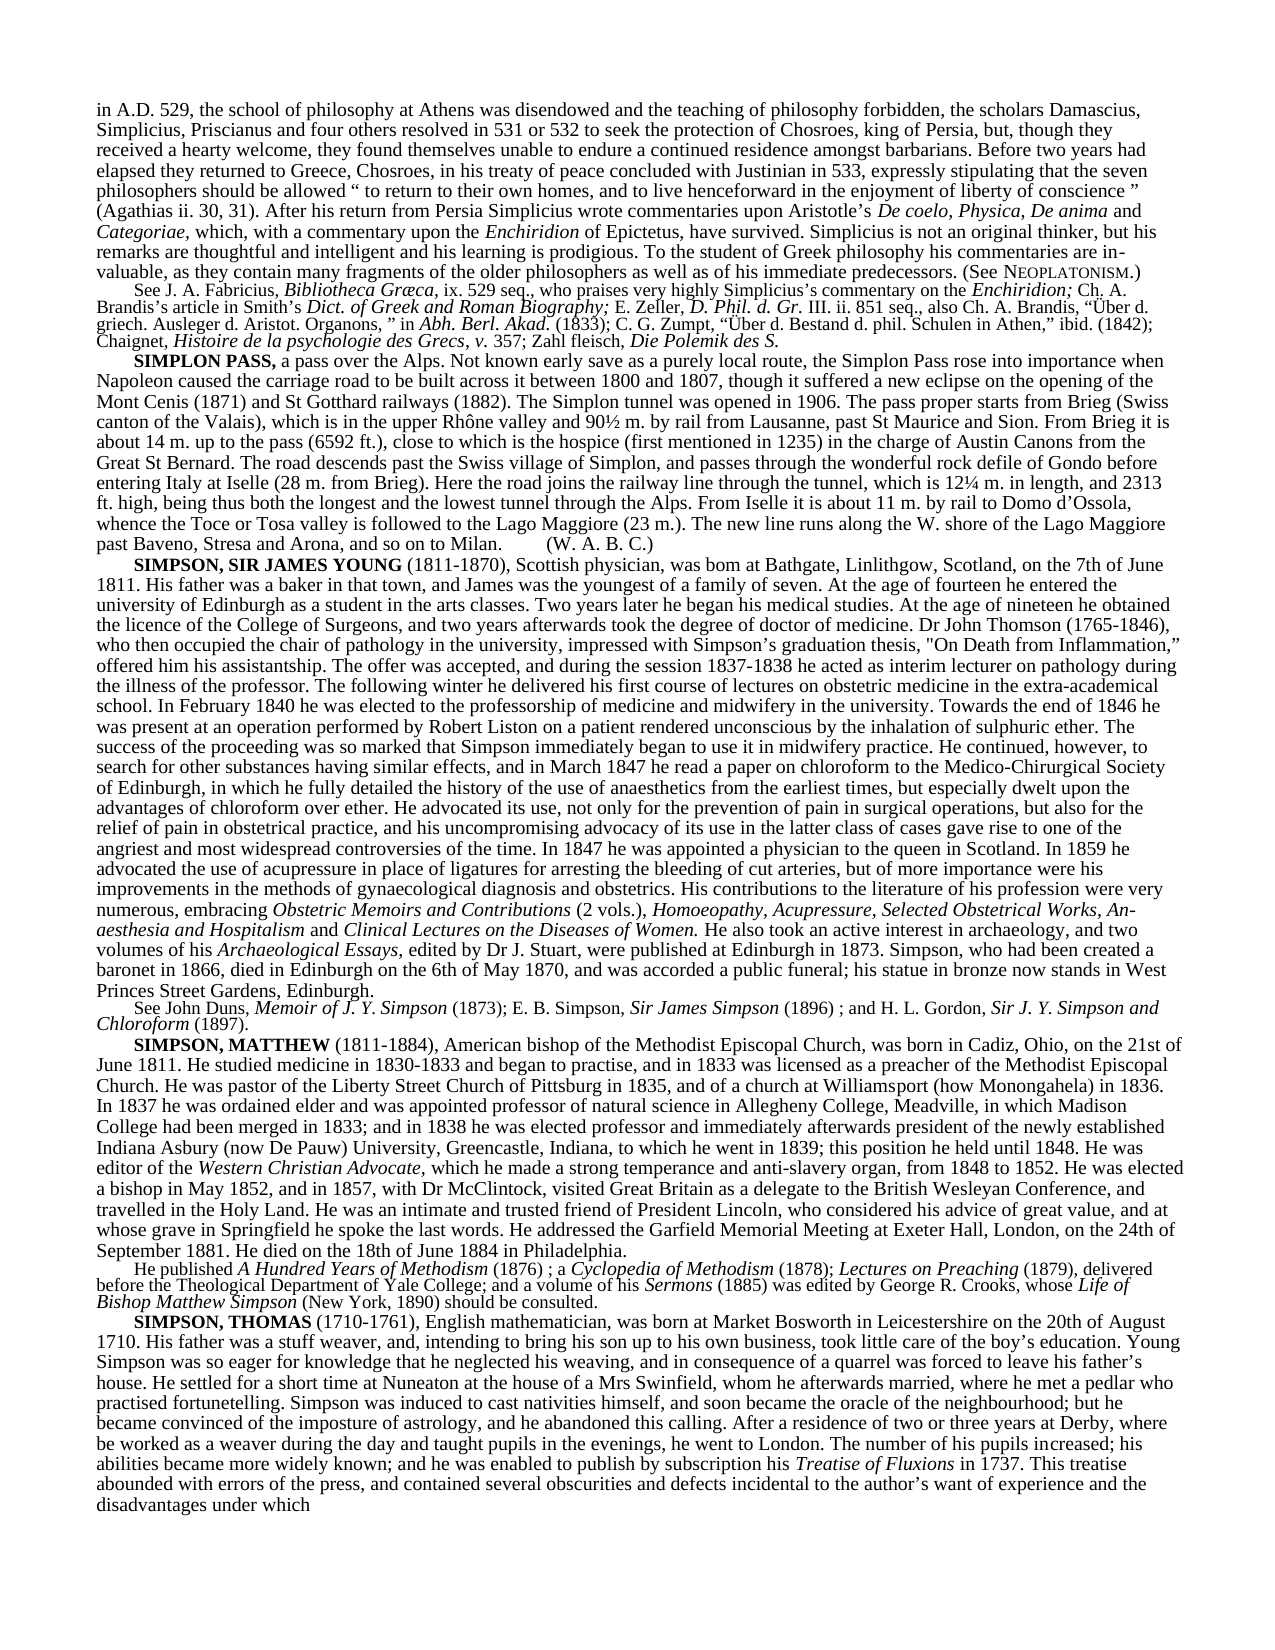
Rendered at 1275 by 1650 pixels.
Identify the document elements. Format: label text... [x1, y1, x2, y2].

text See John Duns, Memoir of J. Y. Simpson (1873); E. B. Simpson, Sir James Simpson (1896) ; and H. L. Gordon, Sir J. Y. Simpson and Chloroform (1897). [96, 1002, 1185, 1035]
text SIMPSON, SIR JAMES YOUNG (1811-1870), Scottish physician, was bom at Bathgate, Linlithgow, Scotland, on the 7th of June 1811. His father was a baker in that town, and James was the youngest of a family of seven. At the age of fourteen he entered the university of Edinburgh as a student in the arts classes. Two years later he began his medical studies. At the age of nineteen he obtained the licence of the College of Surgeons, and two years afterwards took the degree of doctor of medicine. Dr John Thomson (1765-1846), who then occupied the chair of pathology in the university, impressed with Simpson’s graduation thesis, "On Death from Inflammation,” offered him his assistantship. The offer was accepted, and during the session 1837-1838 he acted as interim lecturer on pathology during the illness of the professor. The following winter he delivered his first course of lectures on obstetric medicine in the extra-academical school. In February 1840 he was elected to the professorship of medicine and midwifery in the university. Towards the end of 1846 he was present at an operation performed by Robert Liston on a patient rendered unconscious by the inhalation of sulphuric ether. The success of the proceeding was so marked that Simpson immediately began to use it in midwifery practice. He continued, however, to search for other substances having similar effects, and in March 1847 he read a paper on chloroform to the Medico-Chirurgical Society of Edinburgh, in which he fully detailed the history of the use of anaesthetics from the earliest times, but especially dwelt upon the advantages of chloroform over ether. He advocated its use, not only for the prevention of pain in surgical operations, but also for the relief of pain in obstetrical practice, and his uncompromising advocacy of its use in the latter class of cases gave rise to one of the angriest and most widespread controversies of the time. In 1847 he was appointed a physician to the queen in Scotland. In 1859 he advocated the use of acupressure in place of ligatures for arresting the bleeding of cut arteries, but of more importance were his improvements in the methods of gynaecological diagnosis and obstetrics. His contributions to the literature of his profession were very numerous, embracing Obstetric Memoirs and Contributions (2 vols.), Homoeopathy, Acupressure, Selected Obstetrical Works, Anaesthesia and Hospitalism and Clinical Lectures on the Diseases of Women. He also took an active interest in archaeology, and two volumes of his Archaeological Essays, edited by Dr J. Stuart, were published at Edinburgh in 1873. Simpson, who had been created a baronet in 1866, died in Edinburgh on the 6th of May 1870, and was accorded a public funeral; his statue in bronze now stands in West Princes Street Gardens, Edinburgh. [96, 555, 1185, 1002]
text SIMPSON, THOMAS (1710-1761), English mathematician, was born at Market Bosworth in Leicestershire on the 20th of August 1710. His father was a stuff weaver, and, intending to bring his son up to his own business, took little care of the boy’s education. Young Simpson was so eager for knowledge that he neglected his weaving, and in consequence of a quarrel was forced to leave his father’s house. He settled for a short time at Nuneaton at the house of a Mrs Swinfield, whom he afterwards married, where he met a pedlar who practised fortunetelling. Simpson was induced to cast nativities himself, and soon became the oracle of the neighbourhood; but he became convinced of the imposture of astrology, and he abandoned this calling. After a residence of two or three years at Derby, where be worked as a weaver during the day and taught pupils in the evenings, he went to London. The number of his pupils increased; his abilities became more widely known; and he was enabled to publish by subscription his Treatise of Fluxions in 1737. This treatise abounded with errors of the press, and contained several obscurities and defects incidental to the author’s want of experience and the disadvantages under which [96, 1312, 1185, 1515]
text SIMPLON PASS, a pass over the Alps. Not known early save as a purely local route, the Simplon Pass rose into importance when Napoleon caused the carriage road to be built across it between 1800 and 1807, though it suffered a new eclipse on the opening of the Mont Cenis (1871) and St Gotthard railways (1882). The Simplon tunnel was opened in 1906. The pass proper starts from Brieg (Swiss canton of the Valais), which is in the upper Rhône valley and 90½ m. by rail from Lausanne, past St Maurice and Sion. From Brieg it is about 14 m. up to the pass (6592 ft.), close to which is the hospice (first mentioned in 1235) in the charge of Austin Canons from the Great St Bernard. The road descends past the Swiss village of Simplon, and passes through the wonderful rock defile of Gondo before entering Italy at Iselle (28 m. from Brieg). Here the road joins the railway line through the tunnel, which is 12¼ m. in length, and 2313 ft. high, being thus both the longest and the lowest tunnel through the Alps. From Iselle it is about 11 m. by rail to Domo d’Ossola, whence the Toce or Tosa valley is followed to the Lago Maggiore (23 m.). The new line runs along the W. shore of the Lago Maggiore past Baveno, Stresa and Arona, and so on to Milan. (W. A. B. C.) [96, 352, 1185, 555]
text SIMPSON, MATTHEW (1811-1884), American bishop of the Methodist Episcopal Church, was born in Cadiz, Ohio, on the 21st of June 1811. He studied medicine in 1830-1833 and began to practise, and in 1833 was licensed as a preacher of the Methodist Episcopal Church. He was pastor of the Liberty Street Church of Pittsburg in 1835, and of a church at Williamsport (how Monongahela) in 1836. In 1837 he was ordained elder and was appointed professor of natural science in Allegheny College, Meadville, in which Madison College had been merged in 1833; and in 1838 he was elected professor and immediately afterwards president of the newly established Indiana Asbury (now De Pauw) University, Greencastle, Indiana, to which he went in 1839; this position he held until 1848. He was editor of the Western Christian Advocate, which he made a strong temperance and anti-slavery organ, from 1848 to 1852. He was elected a bishop in May 1852, and in 1857, with Dr McClintock, visited Great Britain as a delegate to the British Wesleyan Conference, and travelled in the Holy Land. He was an intimate and trusted friend of President Lincoln, who considered his advice of great value, and at whose grave in Springfield he spoke the last words. He addressed the Garfield Memorial Meeting at Exeter Hall, London, on the 24th of September 1881. He died on the 18th of June 1884 in Philadelphia. [96, 1035, 1185, 1262]
text in A.D. 529, the school of philosophy at Athens was disendowed and the teaching of philosophy forbidden, the scholars Damascius, Simplicius, Priscianus and four others resolved in 531 or 532 to seek the protection of Chosroes, king of Persia, but, though they received a hearty welcome, they found themselves unable to endure a continued residence amongst barbarians. Before two years had elapsed they returned to Greece, Chosroes, in his treaty of peace concluded with Justinian in 533, expressly stipulating that the seven philosophers should be allowed “ to return to their own homes, and to live henceforward in the enjoyment of liberty of conscience ” (Agathias ii. 30, 31). After his return from Persia Simplicius wrote commentaries upon Aristotle’s De coelo, Physica, De anima and Categoriae, which, with a commentary upon the Enchiridion of Epictetus, have survived. Simplicius is not an original thinker, but his remarks are thoughtful and intelligent and his learning is prodigious. To the student of Greek philosophy his commentaries are invaluable, as they contain many fragments of the older philosophers as well as of his immediate predecessors. (See Neoplatonism.) [96, 100, 1185, 283]
text See J. A. Fabricius, Bibliotheca Græca, ix. 529 seq., who praises very highly Simplicius’s commentary on the Enchiridion; Ch. A. Brandis’s article in Smith’s Dict. of Greek and Roman Biography; E. Zeller, D. Phil. d. Gr. III. ii. 851 seq., also Ch. A. Brandis, “Über d. griech. Ausleger d. Aristot. Organons, ” in Abh. Berl. Akad. (1833); C. G. Zumpt, “Über d. Bestand d. phil. Schulen in Athen,” ibid. (1842); Chaignet, Histoire de la psychologie des Grecs, v. 357; Zahl fleisch, Die Polemik des S. [96, 283, 1185, 352]
text He published A Hundred Years of Methodism (1876) ; a Cyclopedia of Methodism (1878); Lectures on Preaching (1879), delivered before the Theological Department of Yale College; and a volume of his Sermons (1885) was edited by George R. Crooks, whose Life of Bishop Matthew Simpson (New York, 1890) should be consulted. [96, 1262, 1185, 1312]
